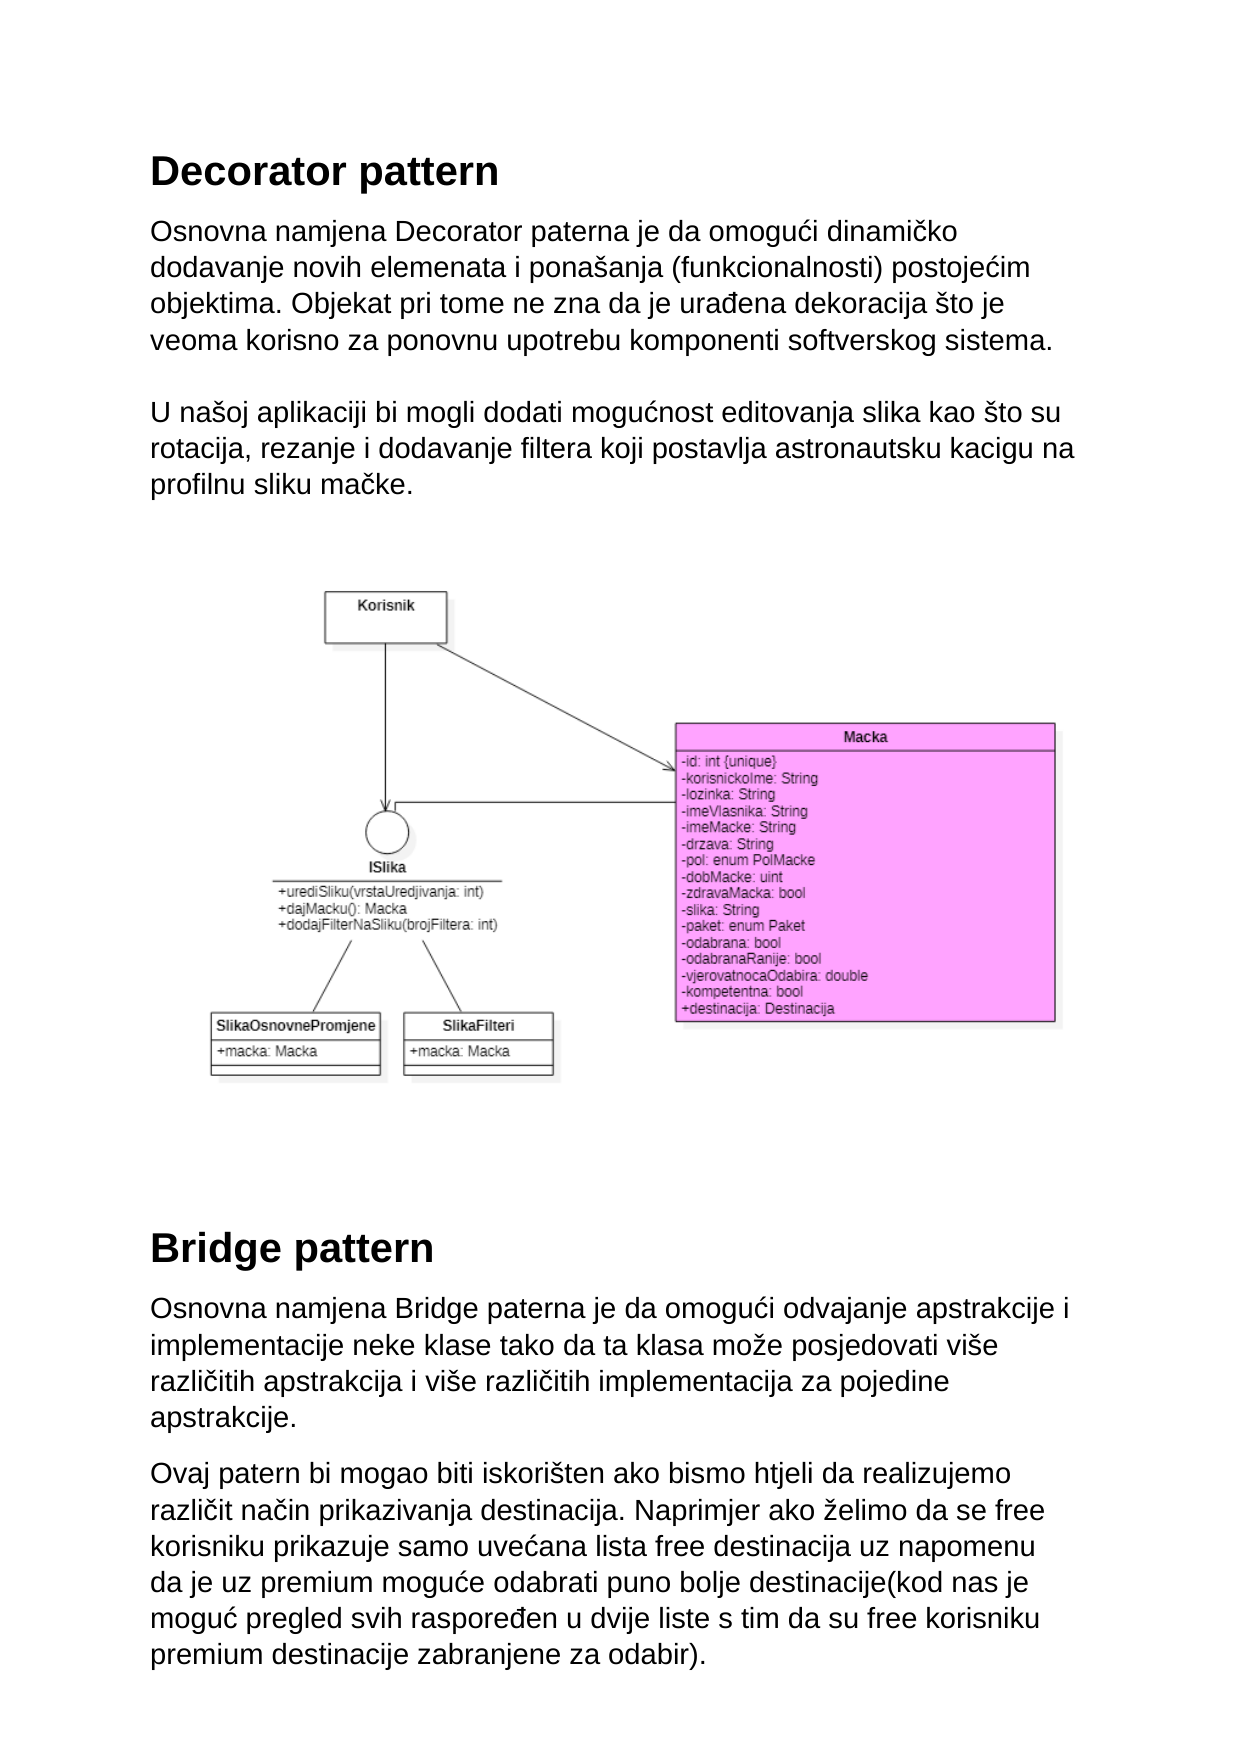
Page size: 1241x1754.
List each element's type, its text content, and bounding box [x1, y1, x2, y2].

text Osnovna namjena Bridge paterna je da omogući odvajanje apstrakcije i implementacije neke klase tako da ta klasa može posjedovati više različitih apstrakcija i više različitih implementacija za pojedine apstrakcije. [150, 1292, 1073, 1433]
text U našoj aplikaciji bi mogli dodati mogućnost editovanja slika kao što su rotacija, rezanje i dodavanje filtera koji postavlja astronautsku kacigu na profilnu sliku mačke. [150, 395, 1077, 501]
text Ovaj patern bi mogao biti iskorišten ako bismo htjeli da realizujemo različit način prikazivanja destinacija. Naprimjer ako želimo da se free korisniku prikazuje samo uvećana lista free destinacija uz napomenu da je uz premium moguće odabrati puno bolje destinacije(kod nas je moguć pregled svih raspoređen u dvije liste s tim da su free korisniku premium destinacije zabranjene za odabir). [150, 1456, 1073, 1671]
text Osnovna namjena Decorator paterna je da omogući dinamičko dodavanje novih elemenata i ponašanja (funkcionalnosti) postojećim objektima. Objekat pri tome ne zna da je urađena dekoracija što je veoma korisno za ponovnu upotrebu komponenti softverskog sistema. [150, 214, 1056, 356]
picture [139, 551, 1102, 1110]
subtitle Bridge pattern [150, 1223, 1101, 1271]
subtitle Decorator pattern [150, 146, 1101, 194]
